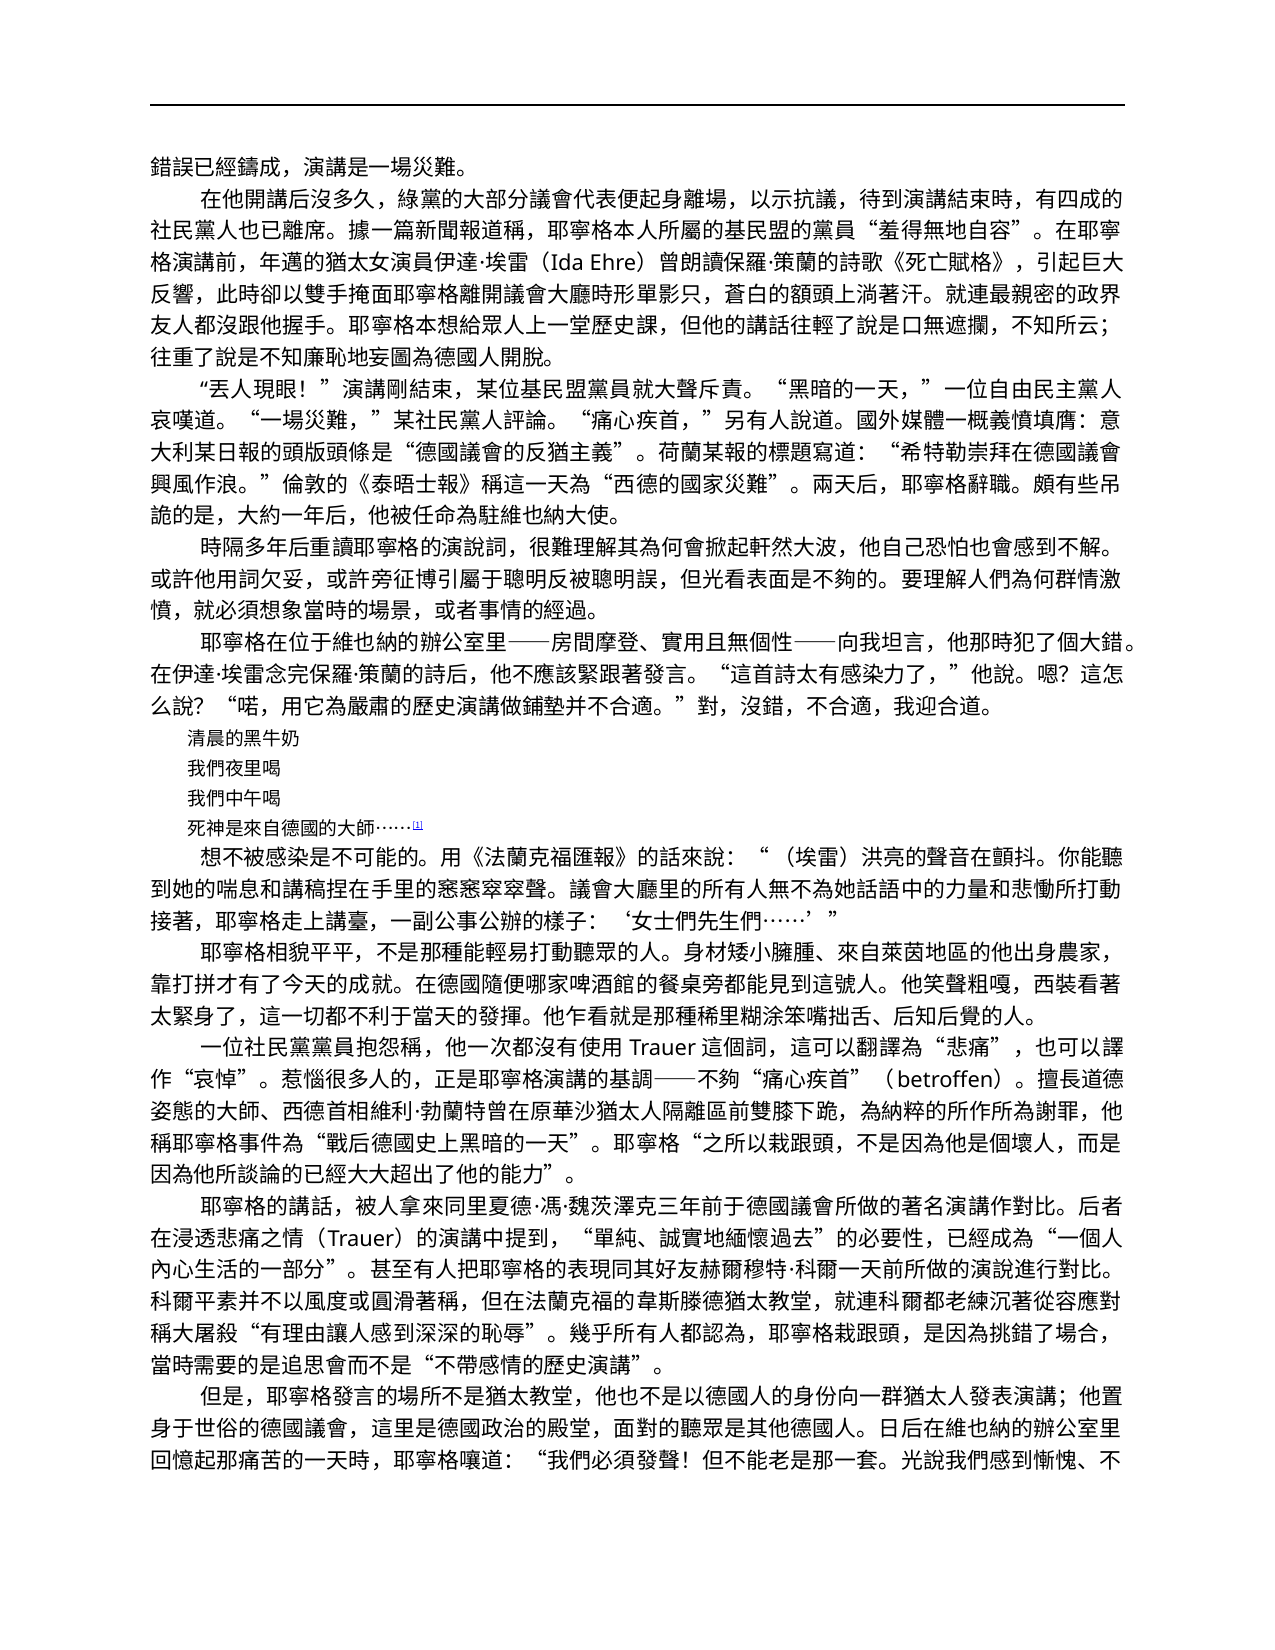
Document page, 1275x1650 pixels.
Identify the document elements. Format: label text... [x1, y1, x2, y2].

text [150, 150, 1125, 182]
text 想不被感染是不可能的。用《法蘭克福匯報》的話來說：“ （埃雷）洪亮的聲音在顫抖。你能聽到她的喘息和講稿捏在手里的窸窸窣窣聲。議會大廳里的所有人無不為她話語中的力量和悲慟所打動。接著，耶寧格走上講臺，一副公事公辦的樣子：‘女士們先生們……’” [150, 840, 1125, 935]
text 清晨的黑牛奶 [150, 720, 1125, 750]
text 耶寧格相貌平平，不是那種能輕易打動聽眾的人。身材矮小臃腫、來自萊茵地區的他出身農家，靠打拼才有了今天的成就。在德國隨便哪家啤酒館的餐桌旁都能見到這號人。他笑聲粗嘎，西裝看著太緊身了，這一切都不利于當天的發揮。他乍看就是那種稀里糊涂笨嘴拙舌、后知后覺的人。 [150, 935, 1125, 1030]
text 耶寧格的講話，被人拿來同里夏德·馮·魏茨澤克三年前于德國議會所做的著名演講作對比。后者在浸透悲痛之情（Trauer）的演講中提到，“單純、誠實地緬懷過去”的必要性，已經成為“一個人內心生活的一部分”。甚至有人把耶寧格的表現同其好友赫爾穆特·科爾一天前所做的演說進行對比。科爾平素并不以風度或圓滑著稱，但在法蘭克福的韋斯滕德猶太教堂，就連科爾都老練沉著從容應對，稱大屠殺“有理由讓人感到深深的恥辱”。幾乎所有人都認為，耶寧格栽跟頭，是因為挑錯了場合，當時需要的是追思會而不是“不帶感情的歷史演講”。 [150, 1189, 1125, 1379]
text 在他開講后沒多久，綠黨的大部分議會代表便起身離場，以示抗議，待到演講結束時，有四成的社民黨人也已離席。據一篇新聞報道稱，耶寧格本人所屬的基民盟的黨員“羞得無地自容”。在耶寧格演講前，年邁的猶太女演員伊達·埃雷（Ida Ehre）曾朗讀保羅·策蘭的詩歌《死亡賦格》，引起巨大反響，此時卻以雙手掩面耶寧格離開議會大廳時形單影只，蒼白的額頭上淌著汗。就連最親密的政界友人都沒跟他握手。耶寧格本想給眾人上一堂歷史課，但他的講話往輕了說是口無遮攔，不知所云；往重了說是不知廉恥地妄圖為德國人開脫。 [150, 182, 1125, 372]
text “丟人現眼！”演講剛結束，某位基民盟黨員就大聲斥責。“黑暗的一天，”一位自由民主黨人哀嘆道。“一場災難，”某社民黨人評論。“痛心疾首，”另有人說道。國外媒體一概義憤填膺：意大利某日報的頭版頭條是“德國議會的反猶主義”。荷蘭某報的標題寫道：“希特勒崇拜在德國議會興風作浪。”倫敦的《泰晤士報》稱這一天為“西德的國家災難”。兩天后，耶寧格辭職。頗有些吊詭的是，大約一年后，他被任命為駐維也納大使。 [150, 372, 1125, 530]
text 一位社民黨黨員抱怨稱，他一次都沒有使用Trauer這個詞，這可以翻譯為“悲痛”，也可以譯作“哀悼”。惹惱很多人的，正是耶寧格演講的基調——不夠“痛心疾首”（betroffen）。擅長道德姿態的大師、西德首相維利·勃蘭特曾在原華沙猶太人隔離區前雙膝下跪，為納粹的所作所為謝罪，他稱耶寧格事件為“戰后德國史上黑暗的一天”。耶寧格“之所以栽跟頭，不是因為他是個壞人，而是因為他所談論的已經大大超出了他的能力”。 [150, 1030, 1125, 1189]
text 時隔多年后重讀耶寧格的演說詞，很難理解其為何會掀起軒然大波，他自己恐怕也會感到不解。或許他用詞欠妥，或許旁征博引屬于聰明反被聰明誤，但光看表面是不夠的。要理解人們為何群情激憤，就必須想象當時的場景，或者事情的經過。 [150, 530, 1125, 625]
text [150, 1379, 1125, 1474]
text 我們夜里喝 [150, 750, 1125, 780]
text 我們中午喝 [150, 780, 1125, 810]
text 耶寧格在位于維也納的辦公室里——房間摩登、實用且無個性——向我坦言，他那時犯了個大錯。在伊達·埃雷念完保羅·策蘭的詩后，他不應該緊跟著發言。“這首詩太有感染力了，”他說。嗯？這怎么說？“喏，用它為嚴肅的歷史演講做鋪墊并不合適。”對，沒錯，不合適，我迎合道。 [150, 625, 1125, 720]
text 死神是來自德國的大師……[1] [150, 810, 1125, 840]
